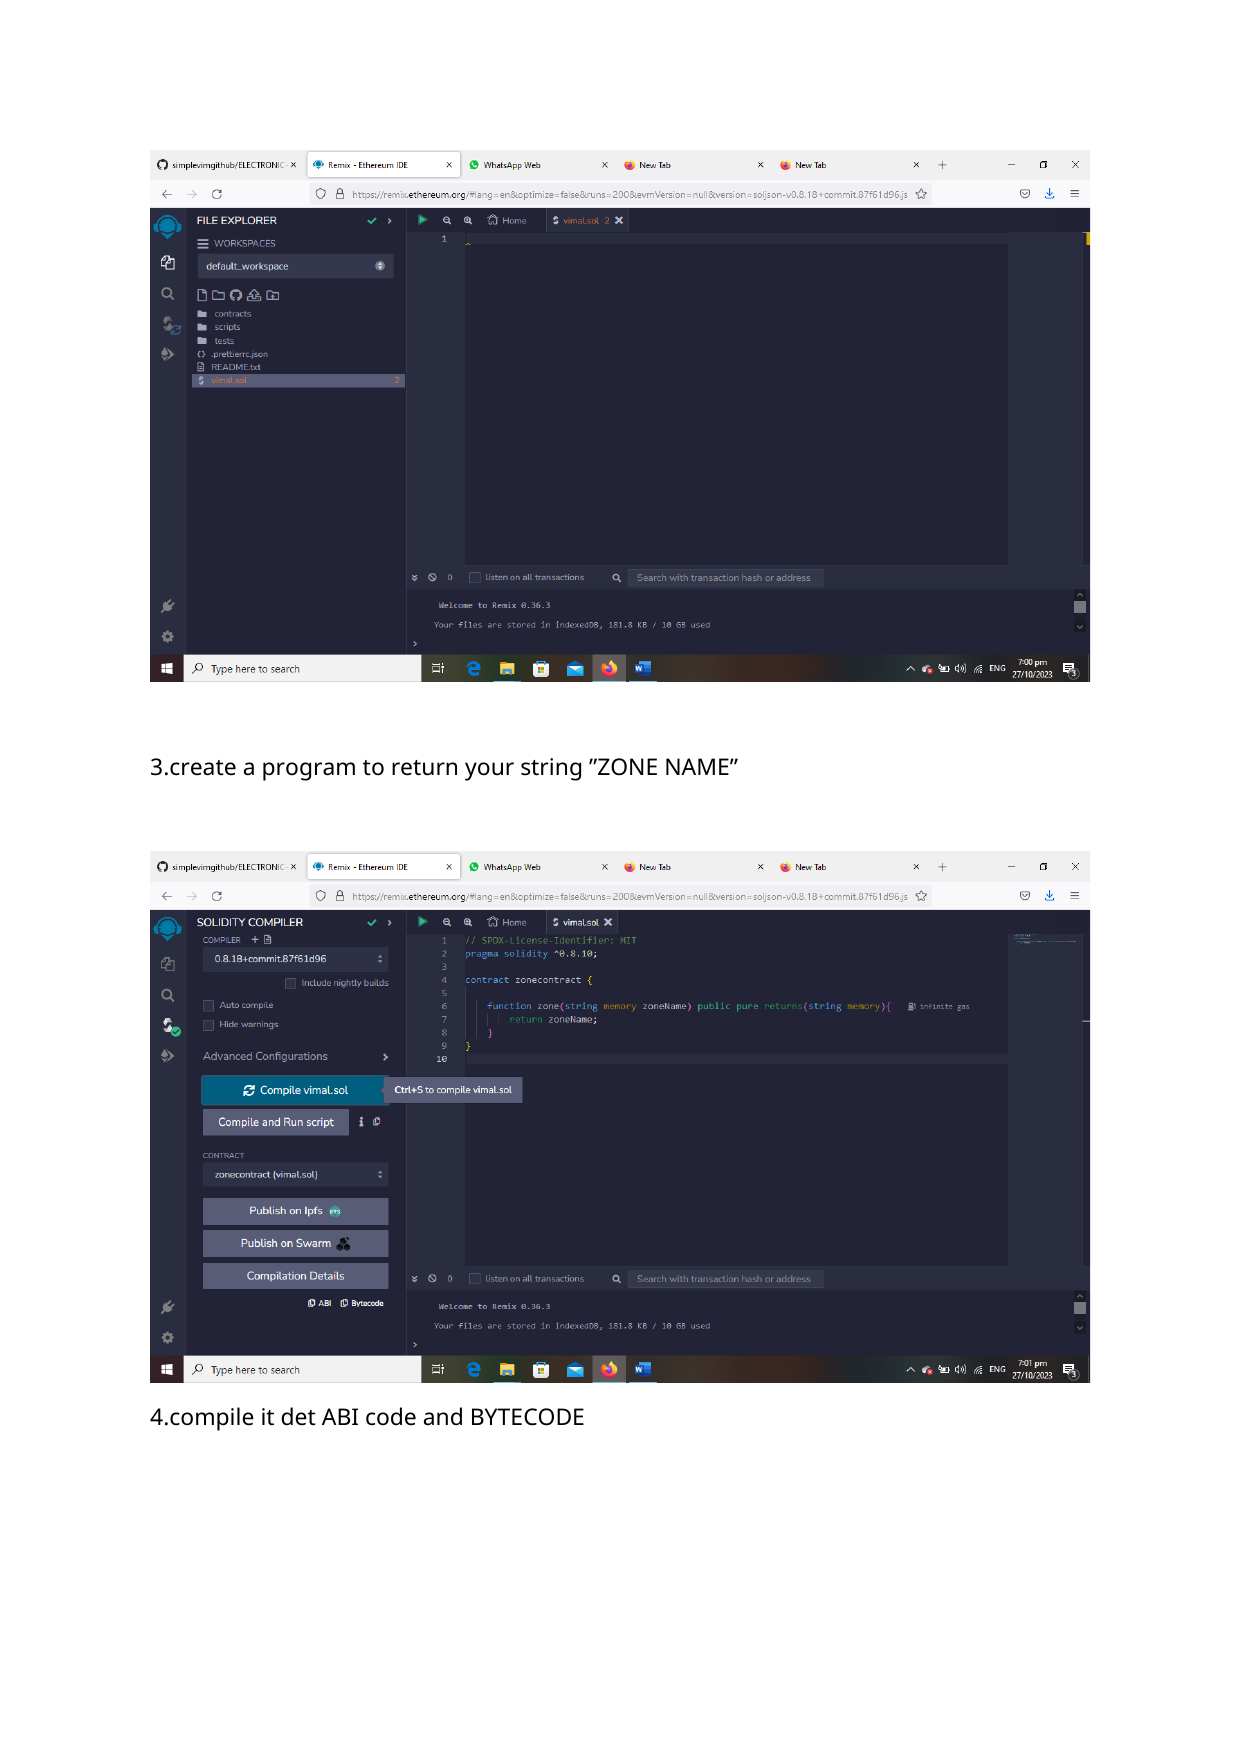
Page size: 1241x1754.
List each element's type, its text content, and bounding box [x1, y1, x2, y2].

text 3.create a program to return your string ”ZONE NAME” [150, 750, 1090, 782]
text 4.compile it det ABI code and BYTECODE [150, 1401, 1090, 1432]
picture [150, 150, 1091, 682]
picture [150, 851, 1091, 1383]
